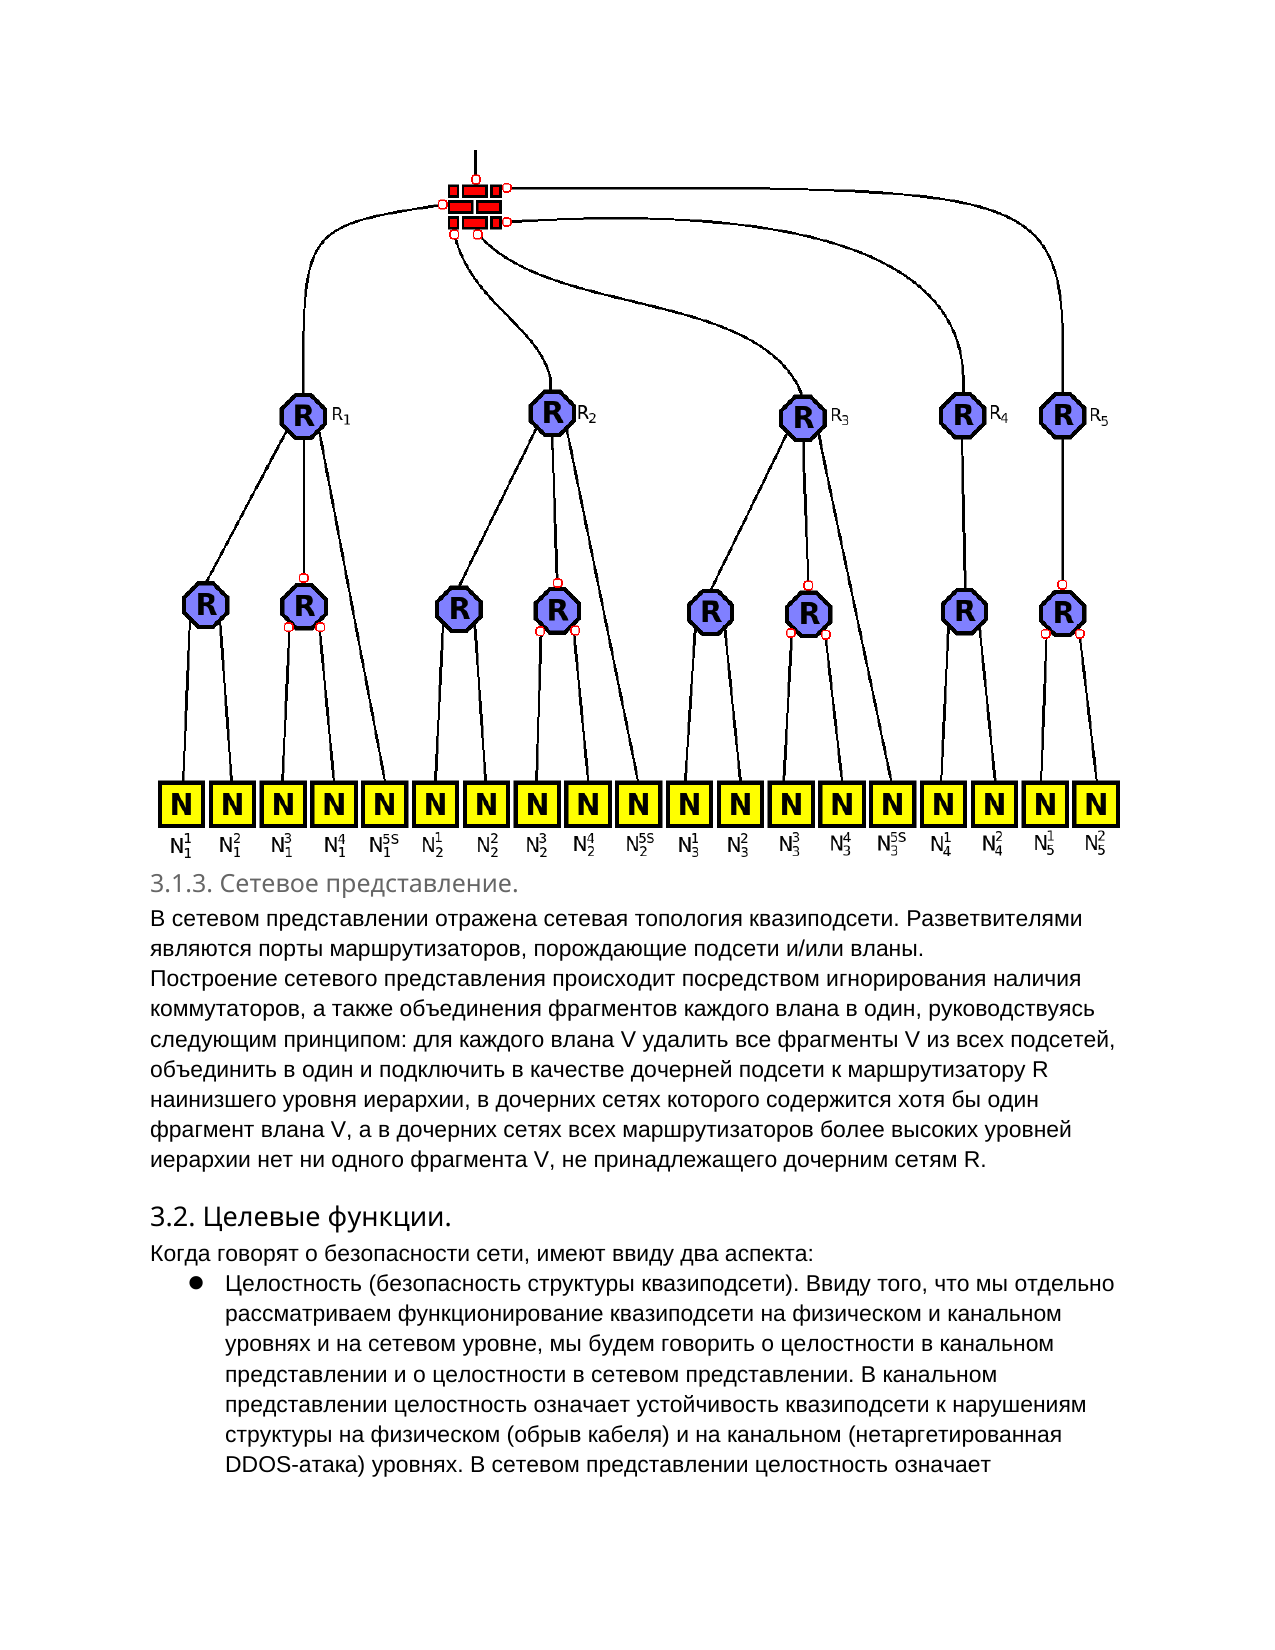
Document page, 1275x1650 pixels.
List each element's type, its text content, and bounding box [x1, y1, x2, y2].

subtitle 3.2. Целевые функции. [150, 1197, 1125, 1234]
text Когда говорят о безопасности сети, имеют ввиду два аспекта: [150, 1240, 1125, 1266]
subtitle 3.1.3. Сетевое представление. [150, 861, 1125, 899]
picture [150, 150, 1125, 861]
text В сетевом представлении отражена сетевая топология квазиподсети. Разветвителями являются порты маршрутизаторов, порождающие подсети и/или вланы. [150, 905, 1125, 961]
text Построение сетевого представления происходит посредством игнорирования наличия коммутаторов, а также объединения фрагментов каждого влана в один, руководствуясь следующим принципом: для каждого влана V удалить все фрагменты V из всех подсетей, объединить в один и подключить в качестве дочерней подсети к маршрутизатору R наинизшего уровня иерархии, в дочерних сетях которого содержится хотя бы один фрагмент влана V, а в дочерних сетях всех маршрутизаторов более высоких уровней иерархии нет ни одного фрагмента V, не принадлежащего дочерним сетям R. [150, 965, 1125, 1173]
